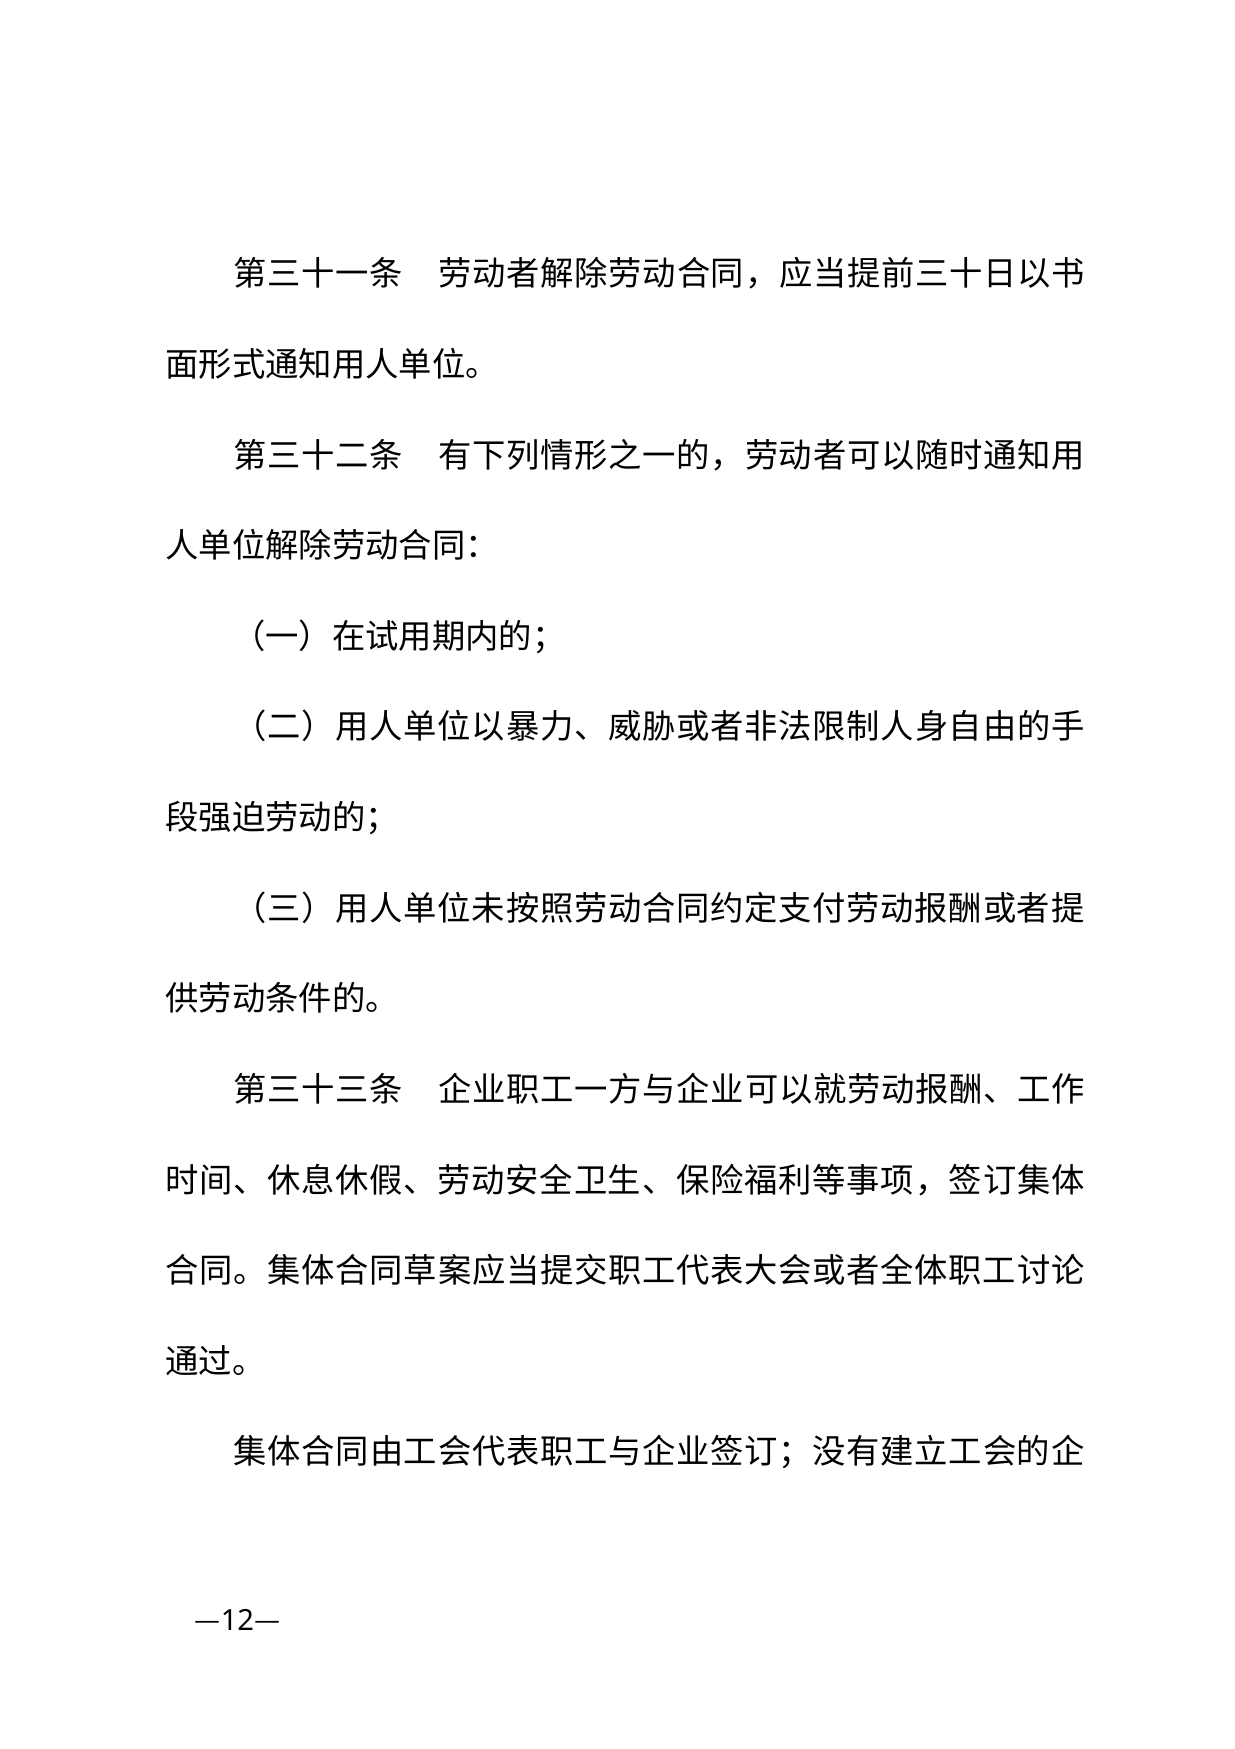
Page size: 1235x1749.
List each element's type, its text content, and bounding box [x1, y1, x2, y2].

text 第三十三条 企业职工一方与企业可以就劳动报酬、工作时间、休息休假、劳动安全卫生、保险福利等事项，签订集体合同。集体合同草案应当提交职工代表大会或者全体职工讨论通过。 [165, 1042, 1087, 1404]
text 第三十一条 劳动者解除劳动合同，应当提前三十日以书面形式通知用人单位。 [165, 226, 1087, 407]
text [165, 1404, 1087, 1495]
text 第三十二条 有下列情形之一的，劳动者可以随时通知用人单位解除劳动合同： [165, 407, 1087, 588]
text （二）用人单位以暴力、威胁或者非法限制人身自由的手段强迫劳动的； [165, 679, 1087, 860]
text （一）在试用期内的； [165, 588, 1087, 679]
text （三）用人单位未按照劳动合同约定支付劳动报酬或者提供劳动条件的。 [165, 860, 1087, 1042]
